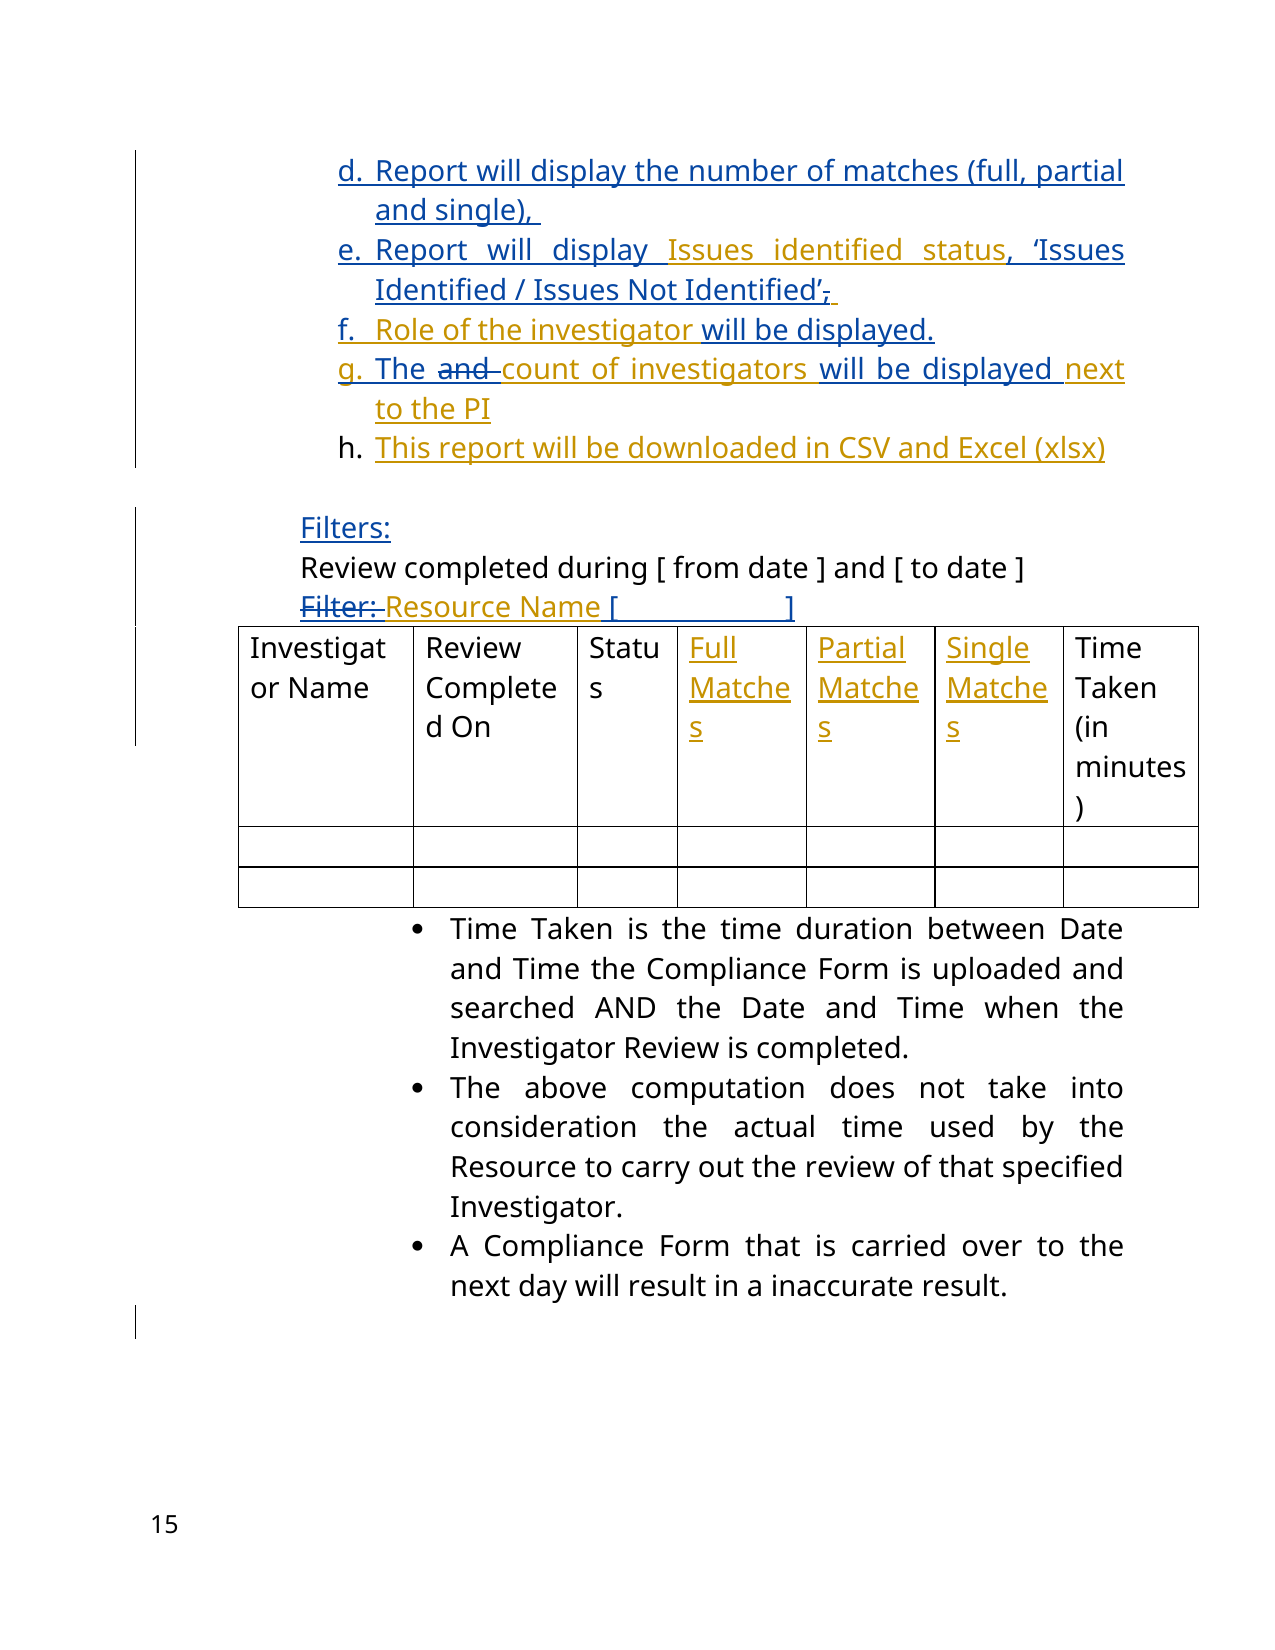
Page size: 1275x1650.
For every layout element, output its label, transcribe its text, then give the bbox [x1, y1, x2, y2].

list A Compliance Form that is carried over to the next day will result in a inaccurate result. [412, 1226, 1125, 1305]
table_cell [239, 827, 413, 866]
table_header [936, 627, 1063, 826]
table_header Review Completed On [414, 627, 577, 826]
table_header Investigator Name [239, 627, 413, 826]
table_cell [807, 827, 934, 866]
table_cell [239, 868, 413, 907]
list Review completed during [ from date ] and [ to date ] [300, 547, 1125, 587]
table_cell [678, 868, 806, 907]
table_cell [1064, 827, 1198, 866]
table_cell [414, 868, 577, 907]
table_cell [936, 827, 1063, 866]
table_header [807, 627, 934, 826]
table_header Time Taken (in minutes) [1064, 627, 1198, 826]
table_cell [678, 827, 806, 866]
table_cell [578, 868, 677, 907]
table_header Status [578, 627, 677, 826]
table_header [678, 627, 806, 826]
table_cell [936, 868, 1063, 907]
table_cell [414, 827, 577, 866]
table_cell [1064, 868, 1198, 907]
list Time Taken is the time duration between Date and Time the Compliance Form is uploaded and searched AND the Date and Time when the Investigator Review is completed. [412, 908, 1125, 1067]
table_cell [807, 868, 934, 907]
table_cell [578, 827, 677, 866]
list The above computation does not take into consideration the actual time used by the Resource to carry out the review of that specified Investigator. [412, 1067, 1125, 1226]
